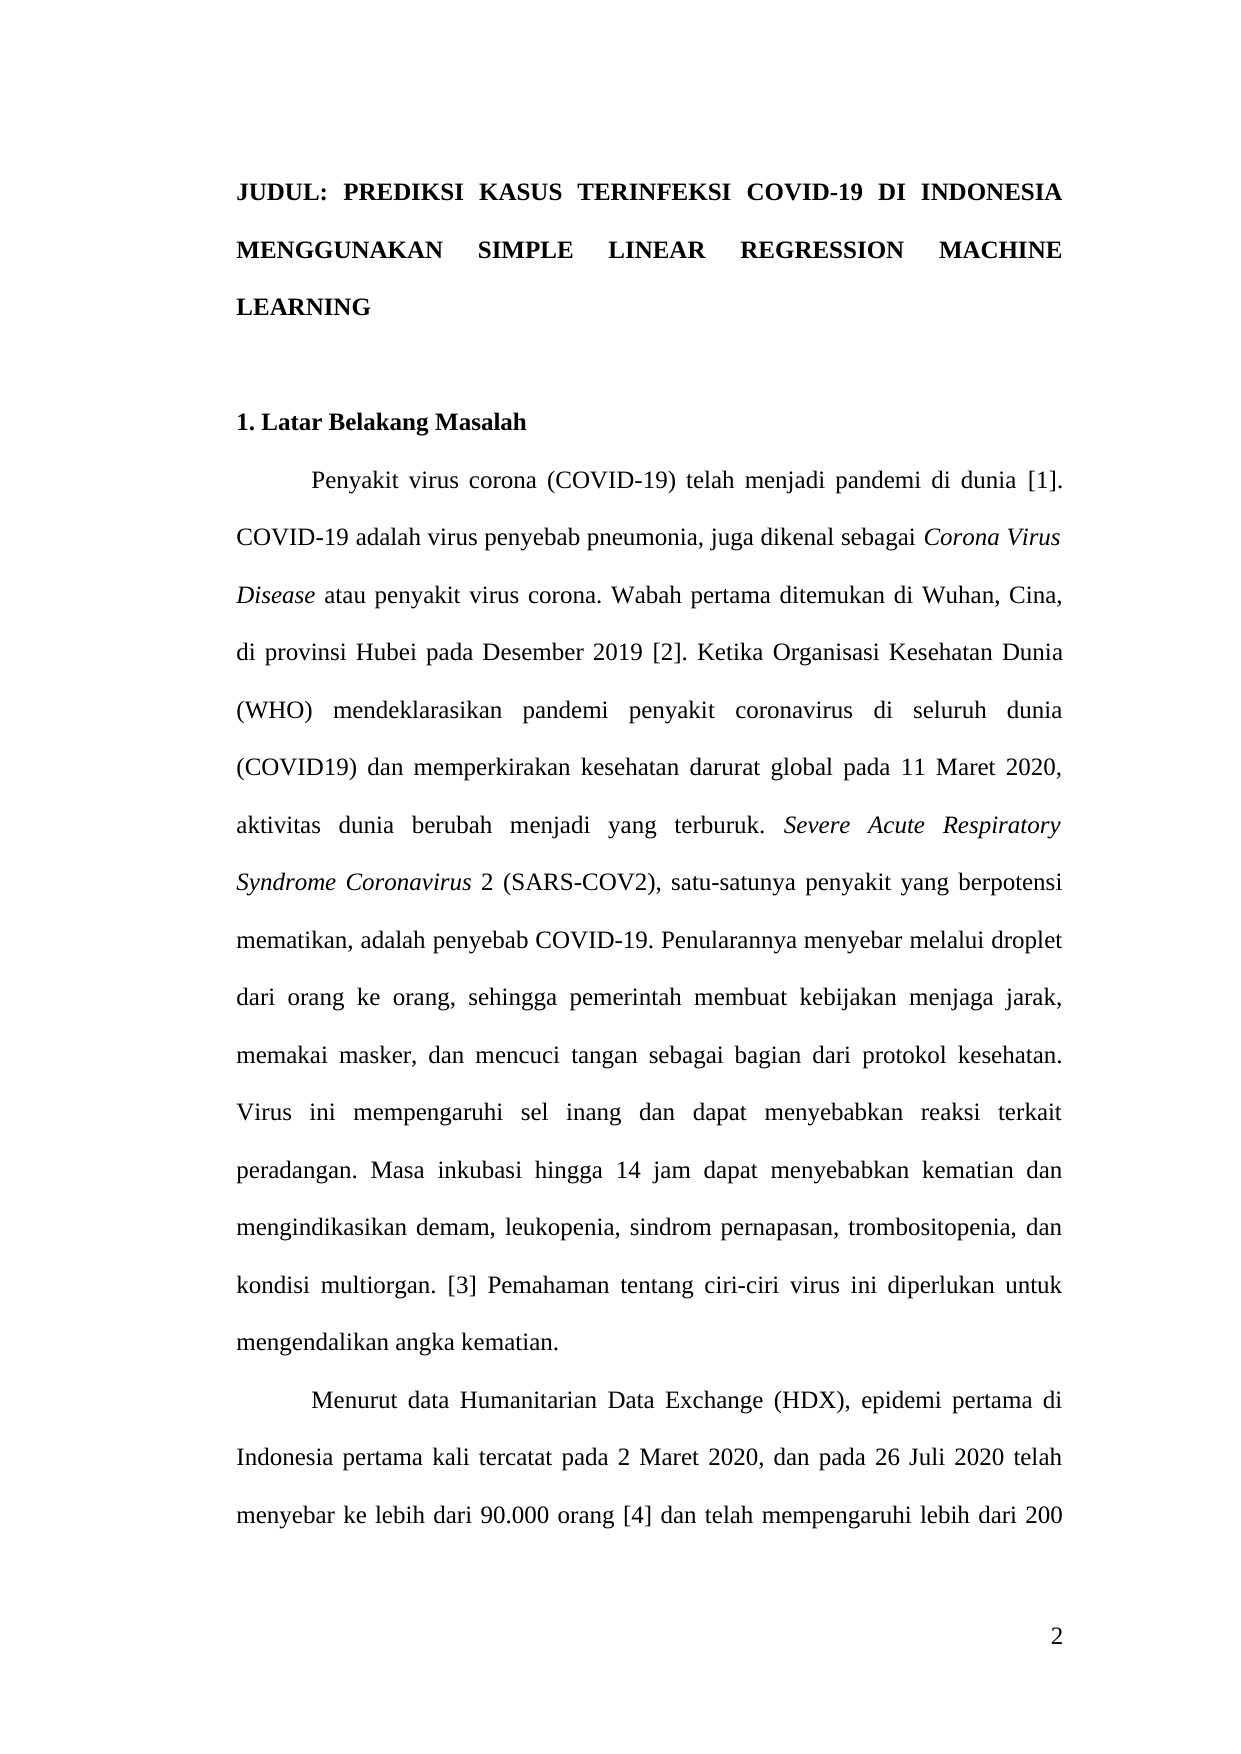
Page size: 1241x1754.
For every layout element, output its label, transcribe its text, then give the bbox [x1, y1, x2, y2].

text Penyakit virus corona (COVID-19) telah menjadi pandemi di dunia . COVID-19 adalah virus penyebab pneumonia, juga dikenal sebagai Corona Virus Disease atau penyakit virus corona. Wabah pertama ditemukan di Wuhan, Cina, di provinsi Hubei pada Desember 2019 . Ketika Organisasi Kesehatan Dunia (WHO) mendeklarasikan pandemi penyakit coronavirus di seluruh dunia (COVID19) dan memperkirakan kesehatan darurat global pada 11 Maret 2020, aktivitas dunia berubah menjadi yang terburuk. Severe Acute Respiratory Syndrome Coronavirus 2 (SARS-COV2), satu-satunya penyakit yang berpotensi mematikan, adalah penyebab COVID-19. Penularannya menyebar melalui droplet dari orang ke orang, sehingga pemerintah membuat kebijakan menjaga jarak, memakai masker, dan mencuci tangan sebagai bagian dari protokol kesehatan. Virus ini mempengaruhi sel inang dan dapat menyebabkan reaksi terkait peradangan. Masa inkubasi hingga 14 jam dapat menyebabkan kematian dan mengindikasikan demam, leukopenia, sindrom pernapasan, trombositopenia, dan kondisi multiorgan. Pemahaman tentang ciri-ciri virus ini diperlukan untuk mengendalikan angka kematian. [236, 465, 1063, 1356]
subtitle JUDUL: PREDIKSI KASUS TERINFEKSI COVID-19 DI INDONESIA MENGGUNAKAN SIMPLE LINEAR REGRESSION MACHINE LEARNING [236, 177, 1063, 321]
subtitle 1. Latar Belakang Masalah [236, 407, 1063, 436]
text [236, 1385, 1063, 1528]
